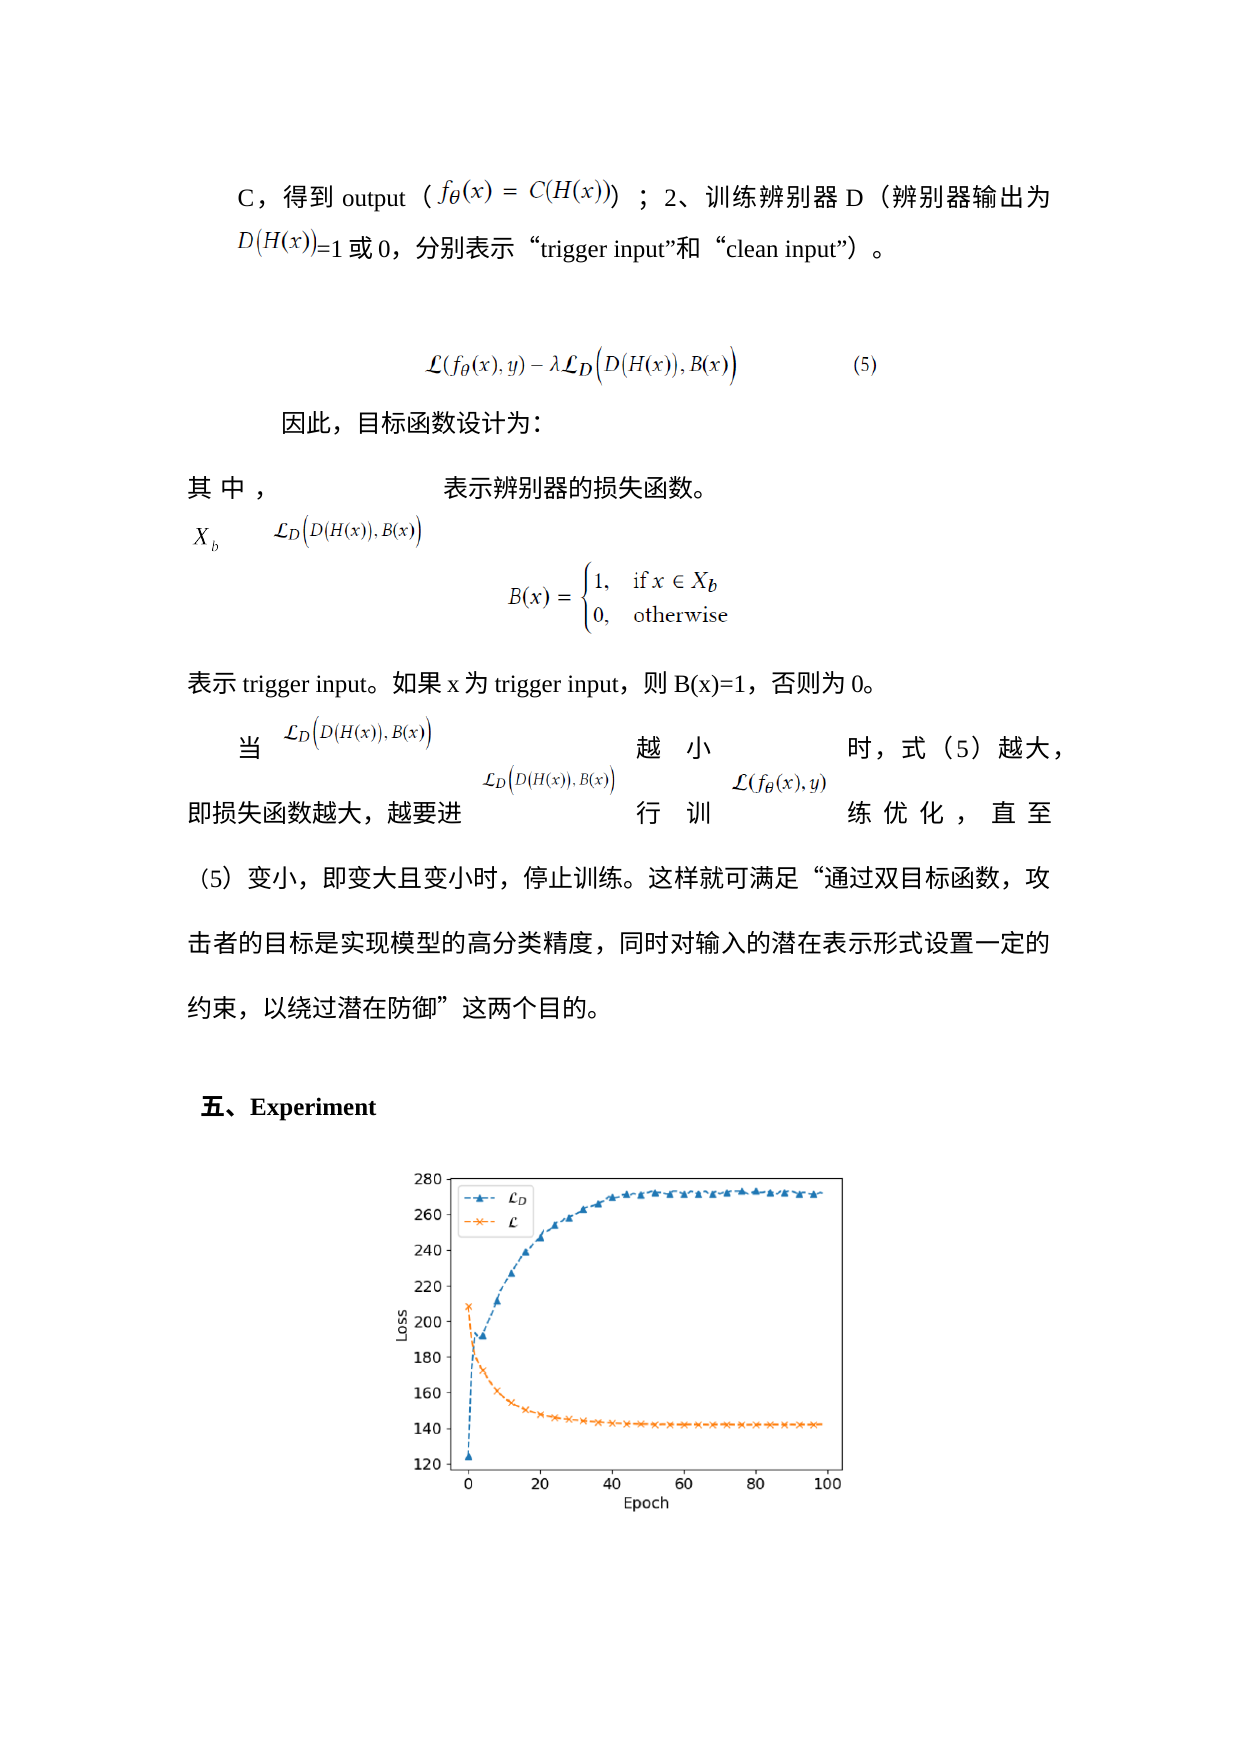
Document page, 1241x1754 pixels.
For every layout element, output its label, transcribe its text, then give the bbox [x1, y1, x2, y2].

text 五、Experiment [187, 1072, 1053, 1137]
picture [237, 227, 317, 258]
text 其中，表示辨别器的损失函数。 [187, 454, 1053, 519]
text 表示trigger input。如果x为trigger input，则B(x)=1，否则为0。 [187, 519, 1053, 714]
picture [434, 175, 611, 206]
picture [506, 561, 734, 636]
text 当越小时，式（5）越大，即损失函数越大，越要进行训练优化，直至（5）变小，即变大且变小时，停止训练。这样就可满足“通过双目标函数，攻击者的目标是实现模型的高分类精度，同时对输入的潜在表示形式设置一定的约束，以绕过潜在防御”这两个目的。 [187, 714, 1053, 1039]
picture [282, 716, 435, 753]
picture [729, 765, 829, 796]
picture [376, 1153, 864, 1515]
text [237, 162, 1053, 292]
picture [414, 346, 881, 386]
text 因此，目标函数设计为： [237, 292, 1053, 454]
picture [482, 765, 618, 798]
picture [272, 515, 425, 551]
